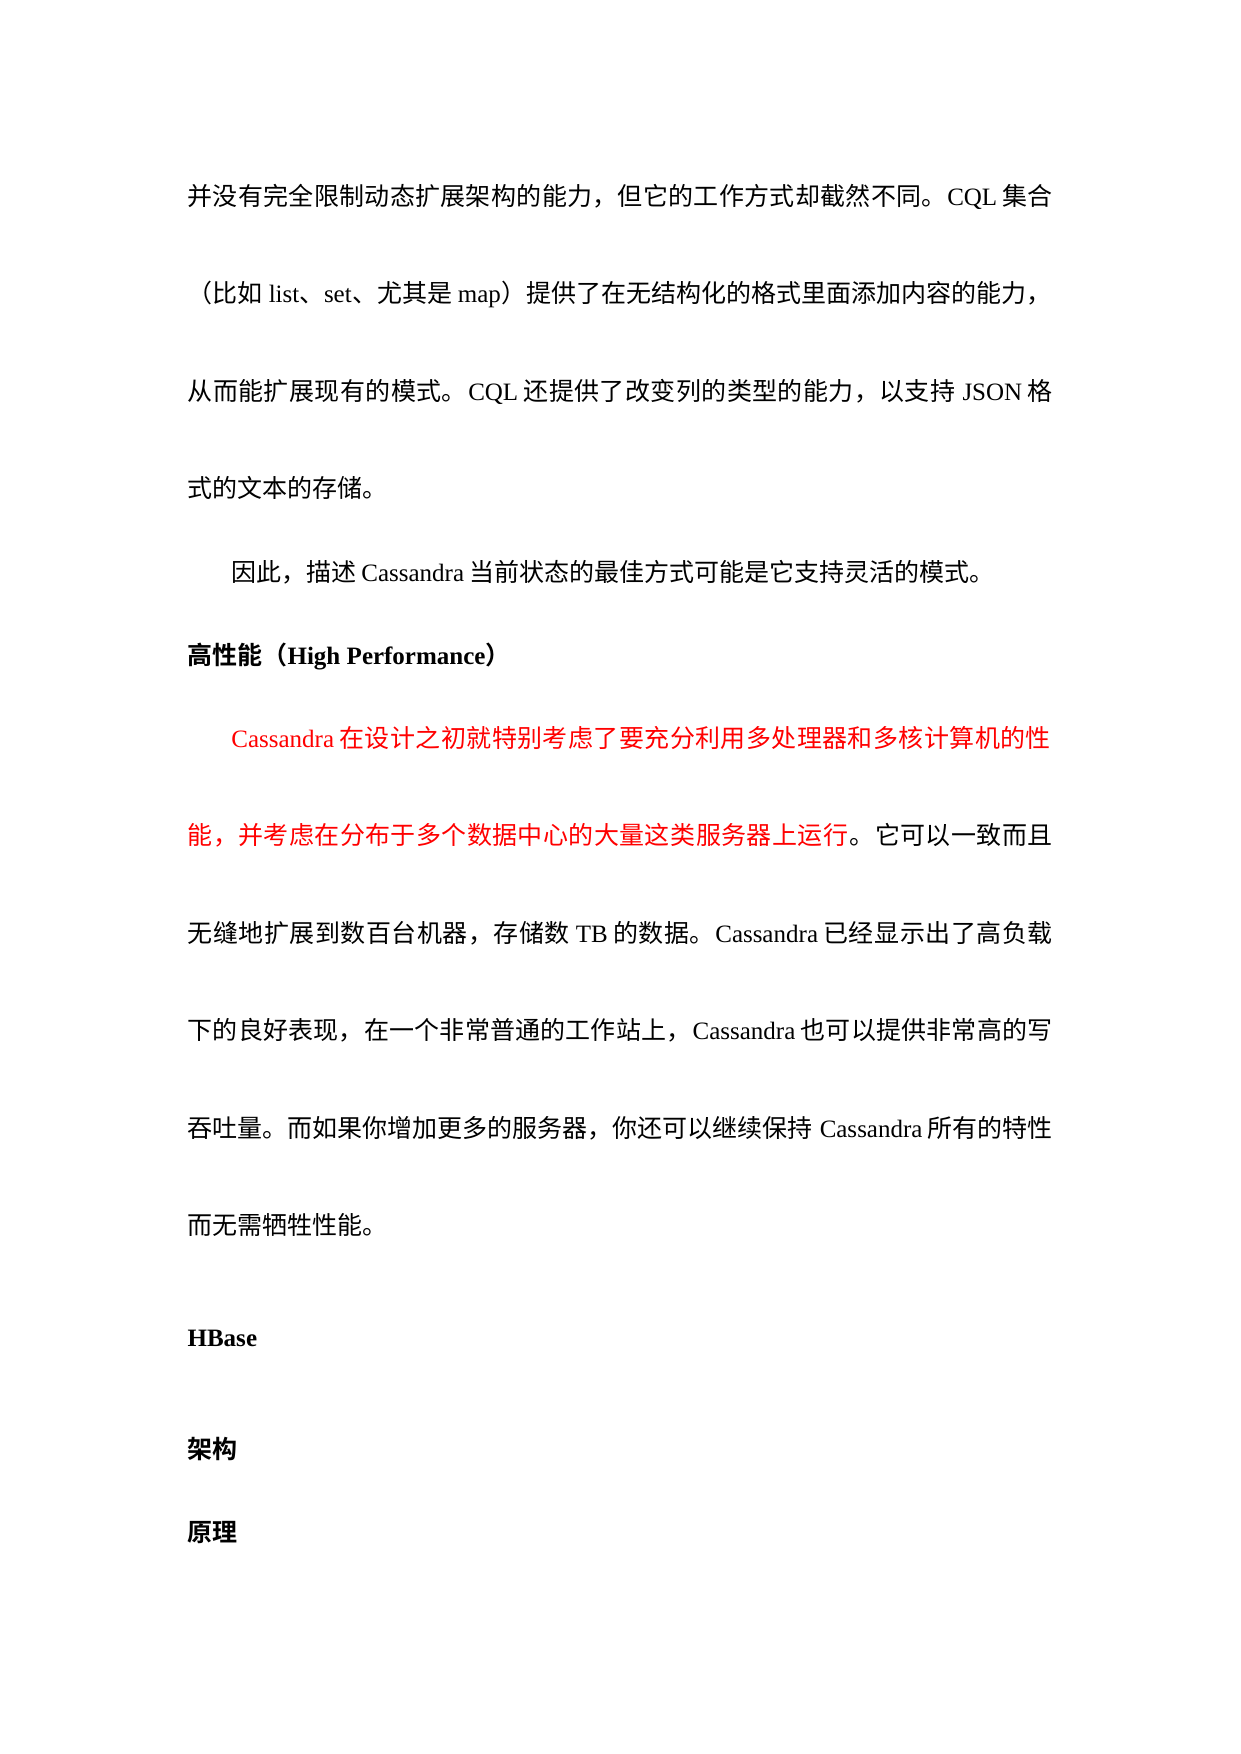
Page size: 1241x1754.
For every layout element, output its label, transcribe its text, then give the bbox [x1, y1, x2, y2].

subtitle 原理 [187, 1498, 1053, 1563]
subtitle 高性能（High Performance） [187, 621, 1053, 686]
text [187, 162, 1053, 519]
subtitle HBase [187, 1321, 1053, 1354]
text Cassandra在设计之初就特别考虑了要充分利用多处理器和多核计算机的性能，并考虑在分布于多个数据中心的大量这类服务器上运行。它可以一致而且无缝地扩展到数百台机器，存储数TB的数据。Cassandra已经显示出了高负载下的良好表现，在一个非常普通的工作站上，Cassandra也可以提供非常高的写吞吐量。而如果你增加更多的服务器，你还可以继续保持Cassandra所有的特性而无需牺牲性能。 [187, 704, 1053, 1256]
subtitle 架构 [187, 1415, 1053, 1480]
text 因此，描述Cassandra当前状态的最佳方式可能是它支持灵活的模式。 [187, 538, 1053, 603]
